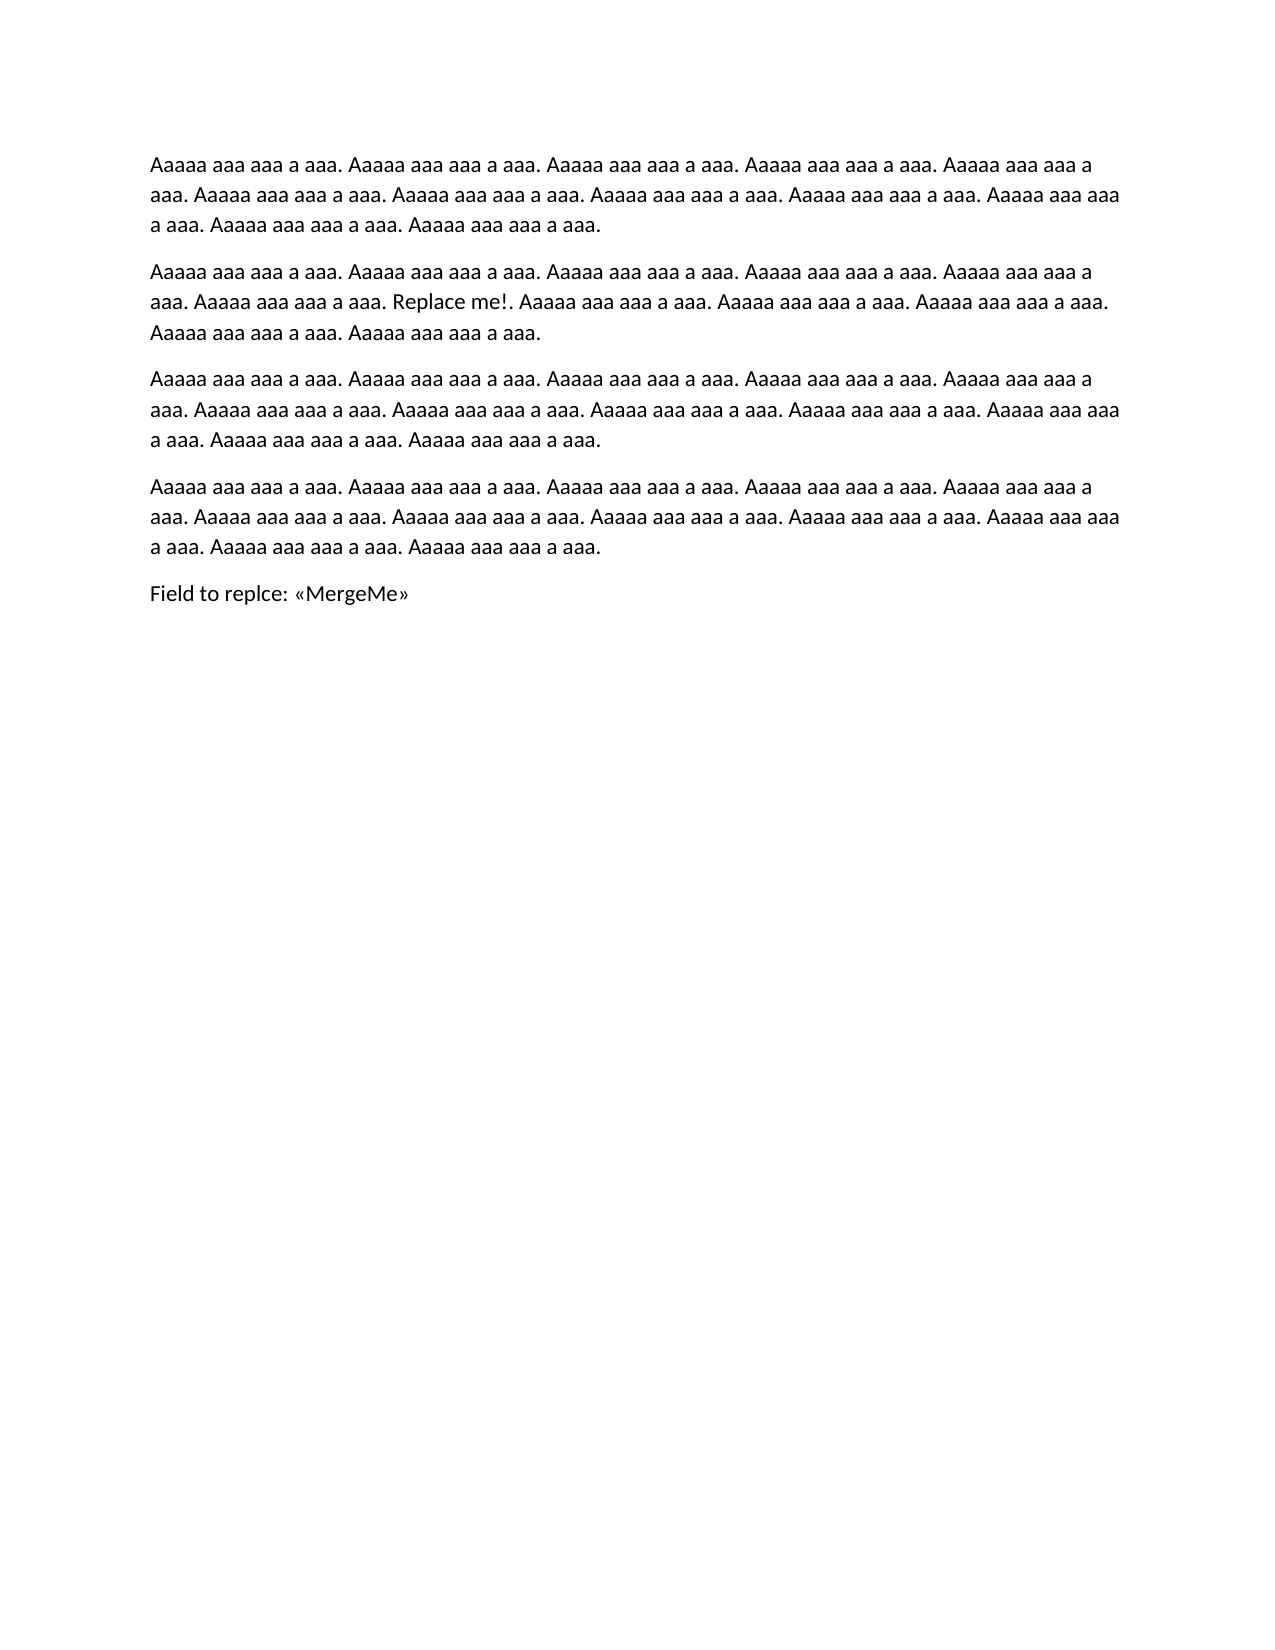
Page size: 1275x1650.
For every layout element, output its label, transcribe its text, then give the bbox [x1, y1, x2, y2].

text Aaaaa aaa aaa a aaa. Aaaaa aaa aaa a aaa. Aaaaa aaa aaa a aaa. Aaaaa aaa aaa a aaa. Aaaaa aaa aaa a aaa. Aaaaa aaa aaa a aaa. Replace me!. Aaaaa aaa aaa a aaa. Aaaaa aaa aaa a aaa. Aaaaa aaa aaa a aaa. Aaaaa aaa aaa a aaa. Aaaaa aaa aaa a aaa. [150, 257, 1125, 346]
text Field to replce: [150, 579, 1125, 607]
text Aaaaa aaa aaa a aaa. Aaaaa aaa aaa a aaa. Aaaaa aaa aaa a aaa. Aaaaa aaa aaa a aaa. Aaaaa aaa aaa a aaa. Aaaaa aaa aaa a aaa. Aaaaa aaa aaa a aaa. Aaaaa aaa aaa a aaa. Aaaaa aaa aaa a aaa. Aaaaa aaa aaa a aaa. Aaaaa aaa aaa a aaa. Aaaaa aaa aaa a aaa. [150, 472, 1125, 560]
text Aaaaa aaa aaa a aaa. Aaaaa aaa aaa a aaa. Aaaaa aaa aaa a aaa. Aaaaa aaa aaa a aaa. Aaaaa aaa aaa a aaa. Aaaaa aaa aaa a aaa. Aaaaa aaa aaa a aaa. Aaaaa aaa aaa a aaa. Aaaaa aaa aaa a aaa. Aaaaa aaa aaa a aaa. Aaaaa aaa aaa a aaa. Aaaaa aaa aaa a aaa. [150, 150, 1125, 238]
text Aaaaa aaa aaa a aaa. Aaaaa aaa aaa a aaa. Aaaaa aaa aaa a aaa. Aaaaa aaa aaa a aaa. Aaaaa aaa aaa a aaa. Aaaaa aaa aaa a aaa. Aaaaa aaa aaa a aaa. Aaaaa aaa aaa a aaa. Aaaaa aaa aaa a aaa. Aaaaa aaa aaa a aaa. Aaaaa aaa aaa a aaa. Aaaaa aaa aaa a aaa. [150, 364, 1125, 453]
